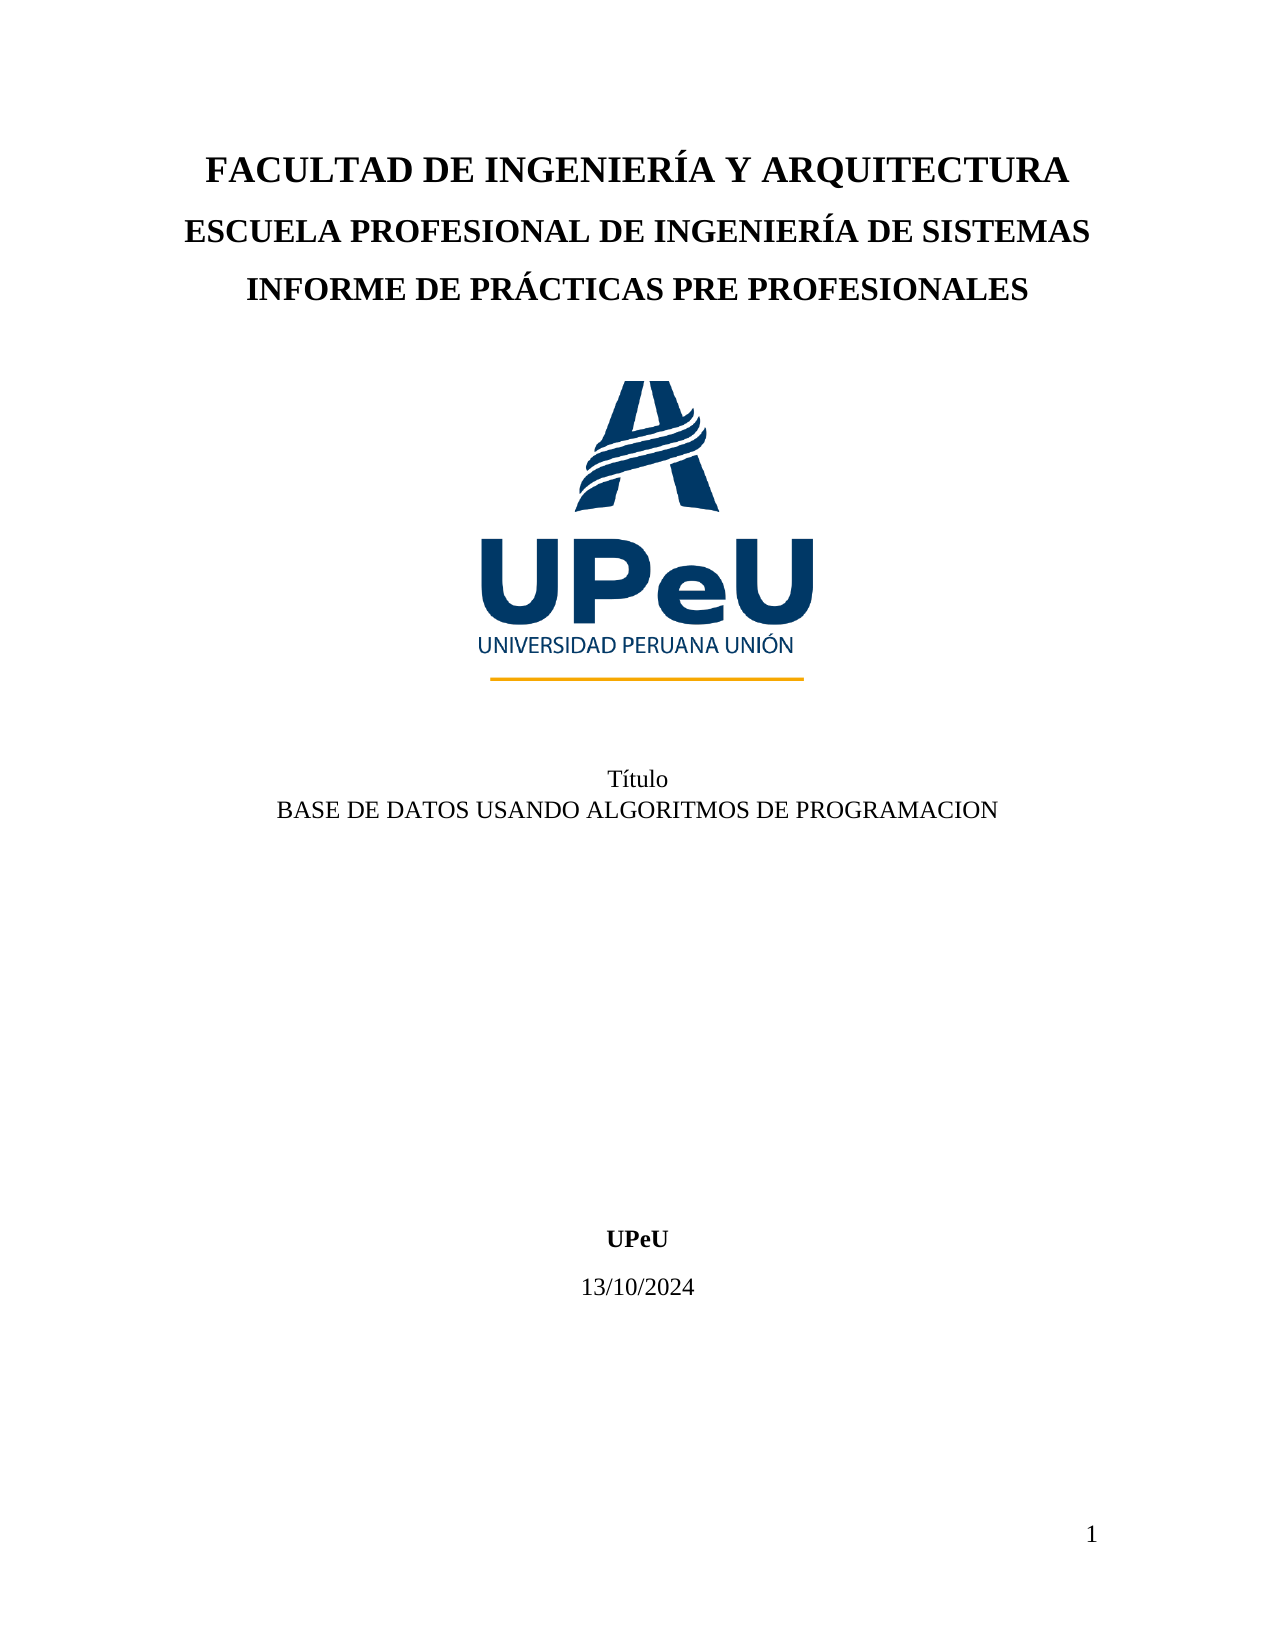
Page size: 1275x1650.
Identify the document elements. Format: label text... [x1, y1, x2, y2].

text FACULTAD DE INGENIERÍA Y ARQUITECTURA [177, 148, 1098, 191]
text 13/10/2024 [177, 1272, 1098, 1301]
text INFORME DE PRÁCTICAS PRE PROFESIONALES [177, 269, 1098, 307]
picture [379, 381, 913, 681]
text Título BASE DE DATOS USANDO ALGORITMOS DE PROGRAMACION [177, 764, 1098, 824]
text ESCUELA PROFESIONAL DE INGENIERÍA DE SISTEMAS [177, 211, 1098, 249]
text UPeU [177, 1224, 1098, 1253]
